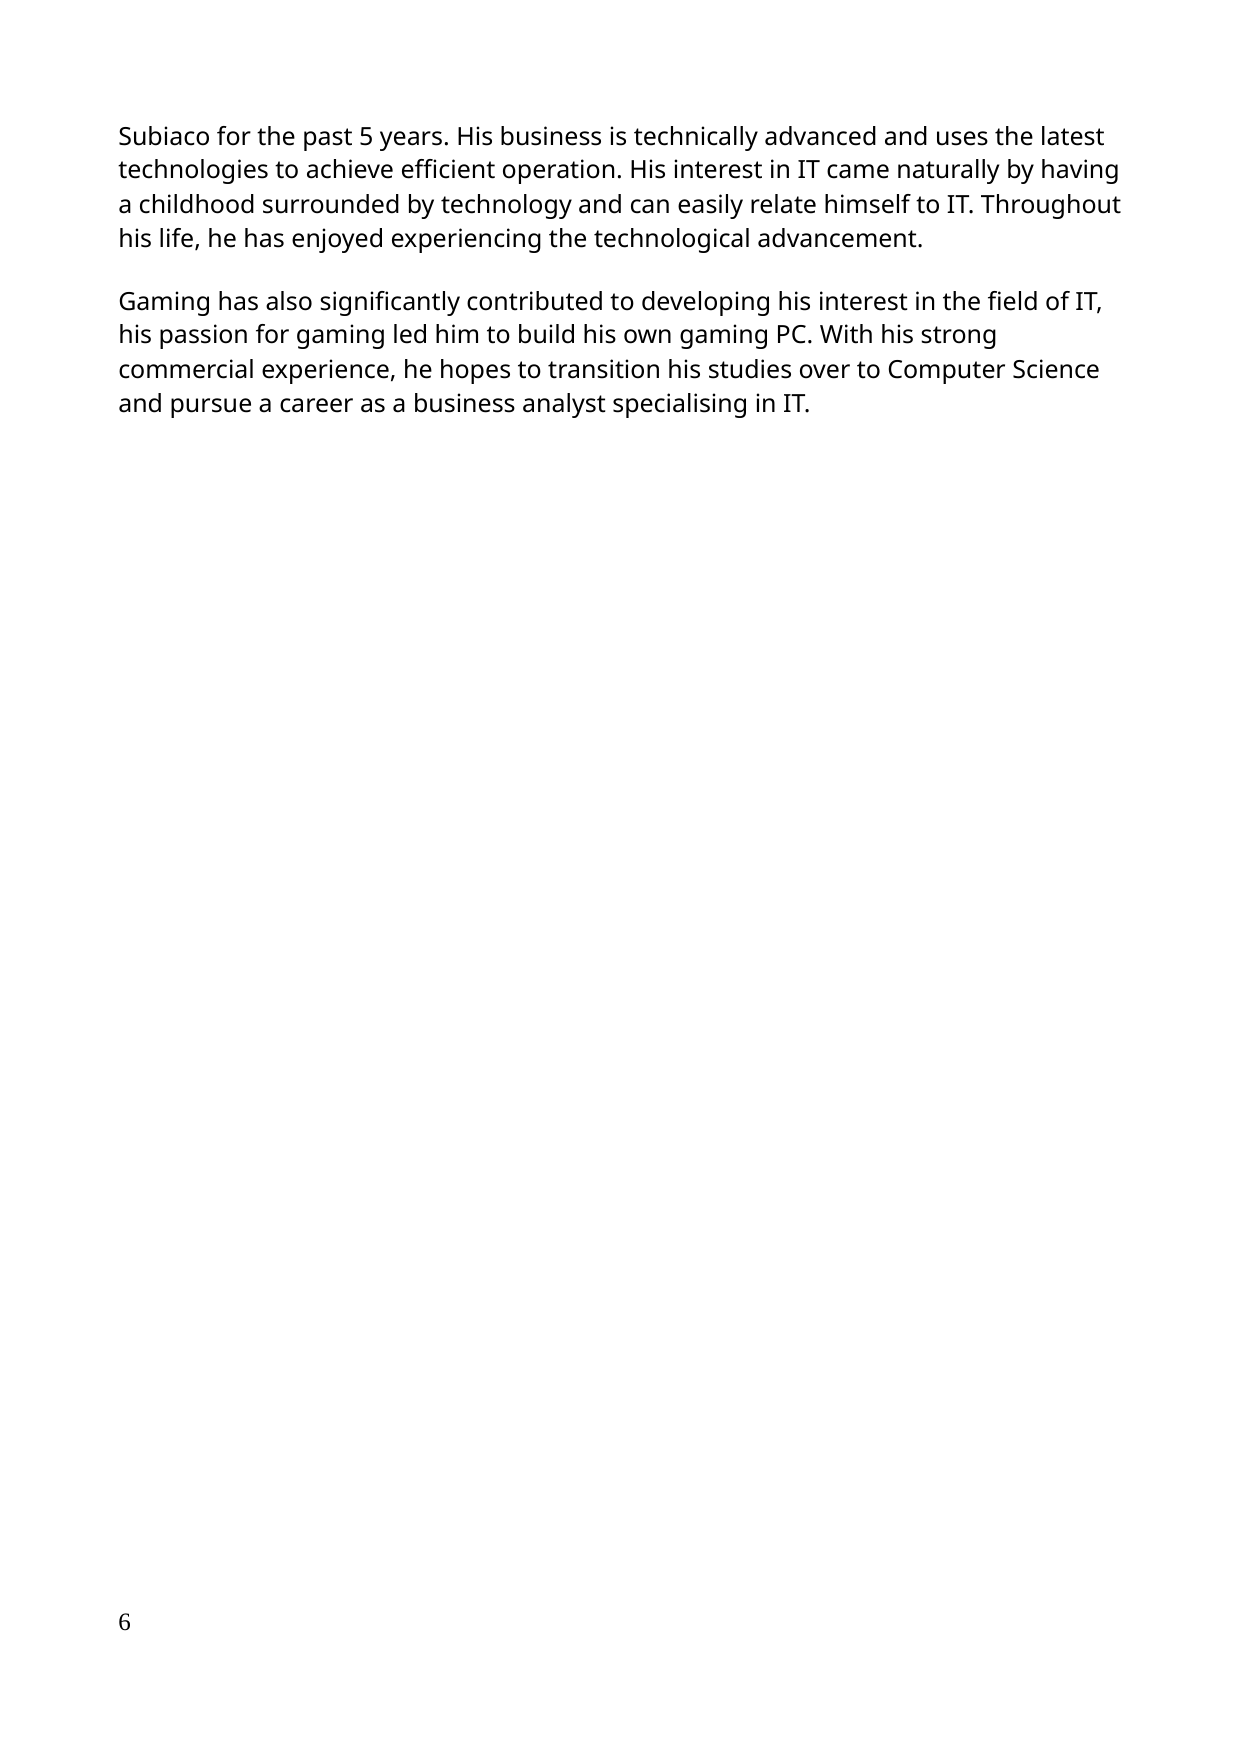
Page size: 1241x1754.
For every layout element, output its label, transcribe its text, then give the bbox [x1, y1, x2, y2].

text Gaming has also significantly contributed to developing his interest in the field of IT, his passion for gaming led him to build his own gaming PC. With his strong commercial experience, he hopes to transition his studies over to Computer Science and pursue a career as a business analyst specialising in IT. [118, 283, 1122, 419]
